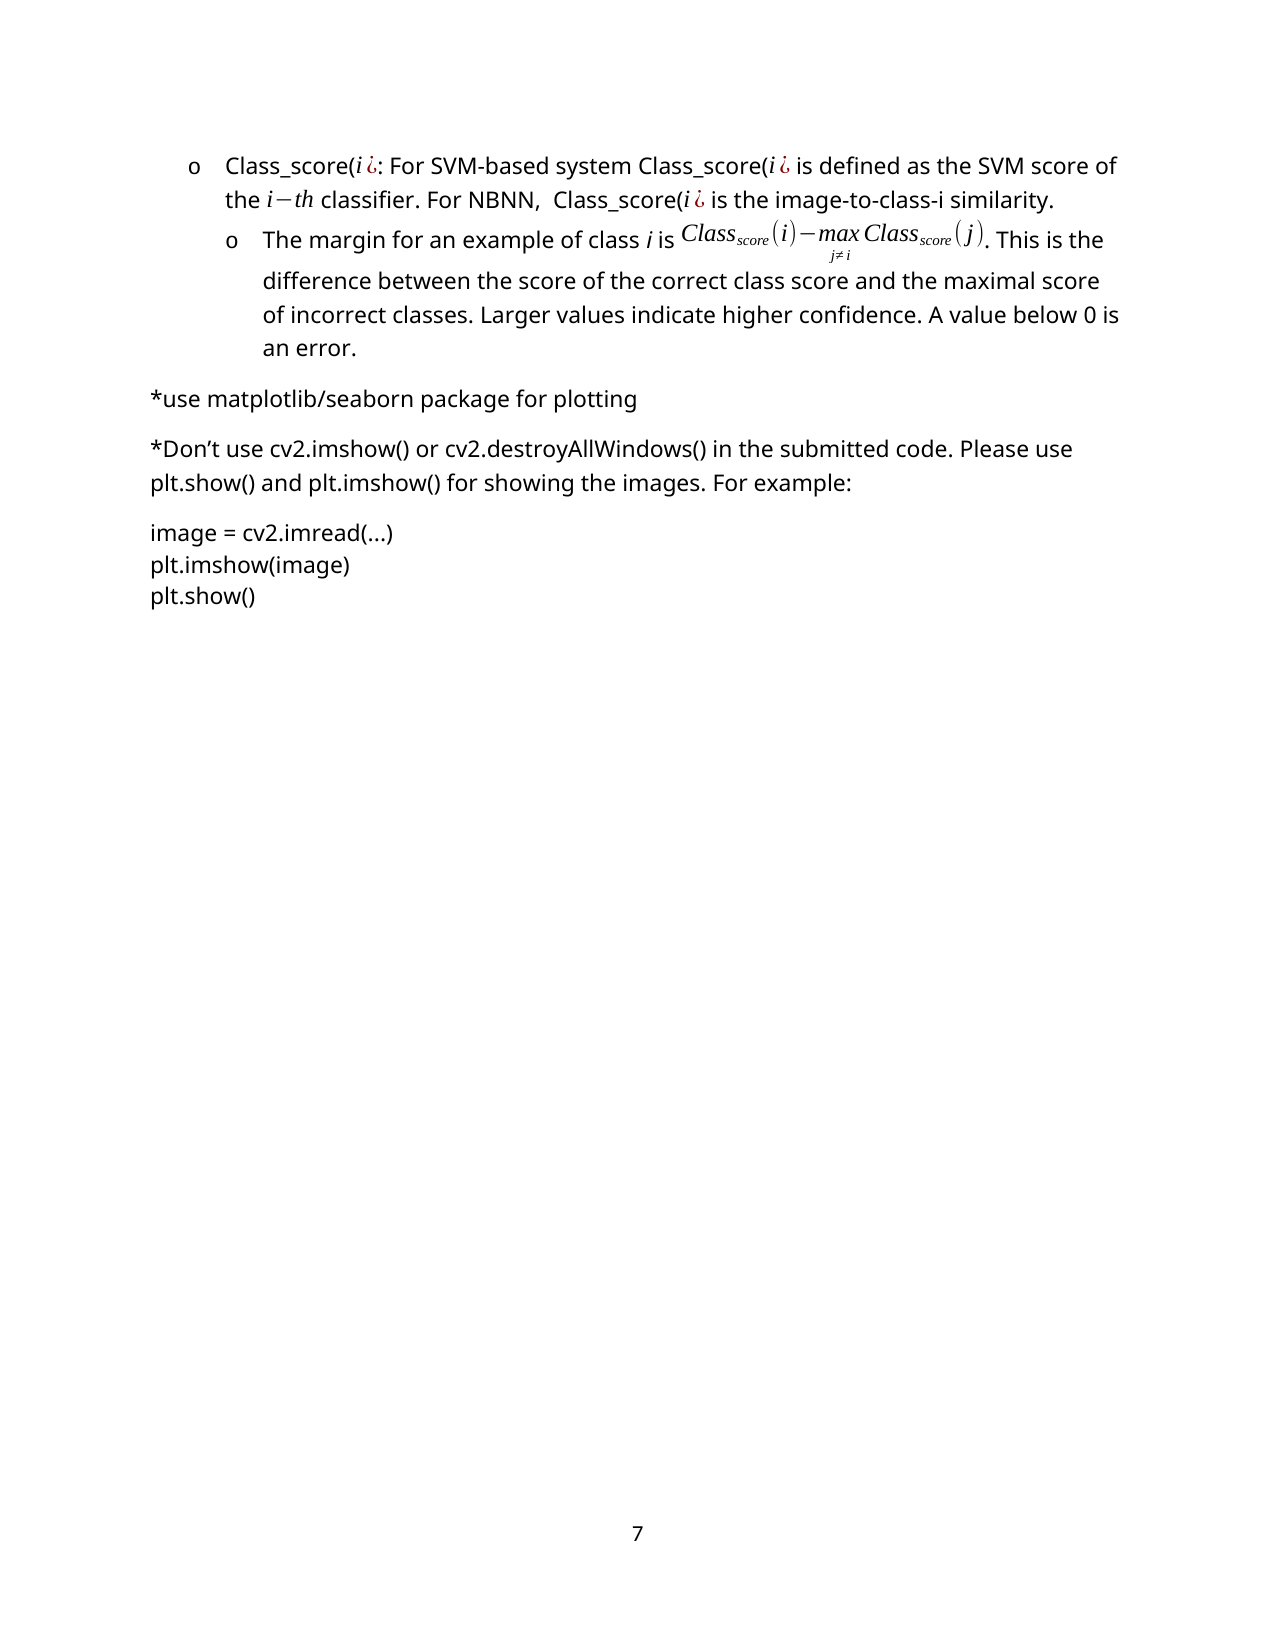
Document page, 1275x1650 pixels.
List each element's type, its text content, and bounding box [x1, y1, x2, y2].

text *Don’t use cv2.imshow() or cv2.destroyAllWindows() in the submitted code. Please use plt.show() and plt.imshow() for showing the images. For example: [150, 433, 1125, 498]
list The margin for an example of class i is . This is the difference between the score of the correct class score and the maximal score of incorrect classes. Larger values indicate higher confidence. A value below 0 is an error. [225, 218, 1125, 364]
text image = cv2.imread(...) plt.imshow(image) plt.show() [150, 517, 1125, 611]
text *use matplotlib/seaborn package for plotting [150, 383, 1125, 414]
list Class_score(: For SVM-based system Class_score( is defined as the SVM score of the classifier. For NBNN, Class_score( is the image-to-class-i similarity. [187, 150, 1125, 215]
